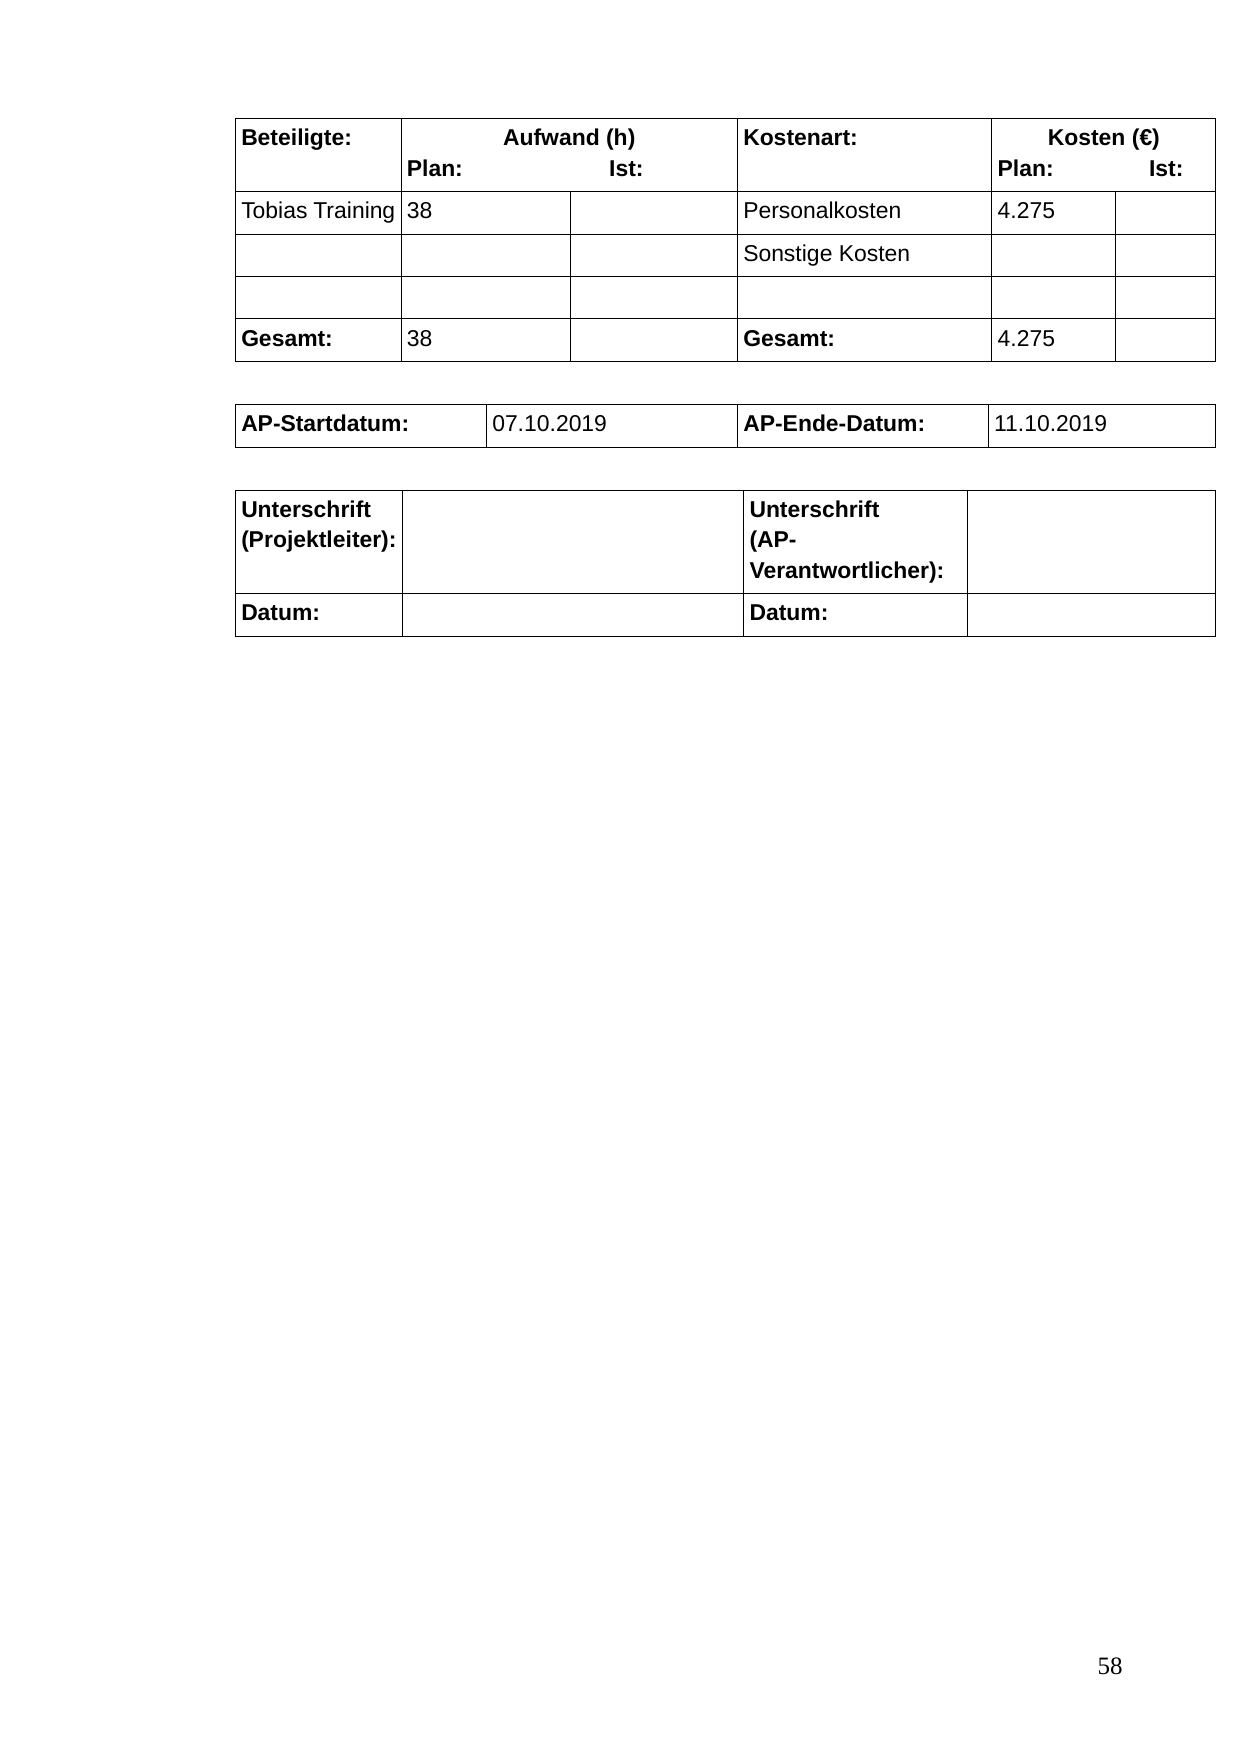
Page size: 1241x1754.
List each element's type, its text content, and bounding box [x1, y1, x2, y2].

table_cell [571, 277, 737, 318]
table_cell [992, 277, 1115, 318]
table_cell 4.275 [992, 192, 1115, 233]
table_header AP-Startdatum: [236, 405, 486, 447]
table_header 07.10.2019 [487, 405, 737, 447]
table_cell Sonstige Kosten [738, 235, 991, 276]
table_header [403, 491, 743, 593]
table_cell Gesamt: [236, 319, 401, 361]
table_cell [236, 235, 401, 276]
table_cell Datum: [236, 594, 402, 636]
table_header Aufwand (h) Plan: Ist: [402, 119, 737, 191]
table_header [968, 491, 1215, 593]
table_cell [738, 277, 991, 318]
table_header Unterschrift (AP-Verantwortlicher): [744, 491, 967, 593]
table_header Beteiligte: [236, 119, 401, 191]
table_cell [1116, 192, 1215, 233]
table_cell [968, 594, 1215, 636]
table_cell [571, 235, 737, 276]
table_cell Datum: [744, 594, 967, 636]
table_header Kosten (€) Plan: Ist: [992, 119, 1215, 191]
table_header AP-Ende-Datum: [738, 405, 988, 447]
table_header Unterschrift (Projektleiter): [236, 491, 402, 593]
table_cell Tobias Training [236, 192, 401, 233]
table_cell [571, 192, 737, 233]
table_cell 4.275 [992, 319, 1115, 361]
table_cell 38 [402, 319, 570, 361]
table_cell [992, 235, 1115, 276]
table_cell Personalkosten [738, 192, 991, 233]
table_cell [1116, 319, 1215, 361]
table_cell Gesamt: [738, 319, 991, 361]
table_cell [1116, 235, 1215, 276]
table_cell [571, 319, 737, 361]
table_cell [402, 277, 570, 318]
table_cell [236, 277, 401, 318]
table_cell [1116, 277, 1215, 318]
table_header 11.10.2019 [989, 405, 1215, 447]
table_header Kostenart: [738, 119, 991, 191]
table_cell [402, 235, 570, 276]
table_cell 38 [402, 192, 570, 233]
table_cell [403, 594, 743, 636]
